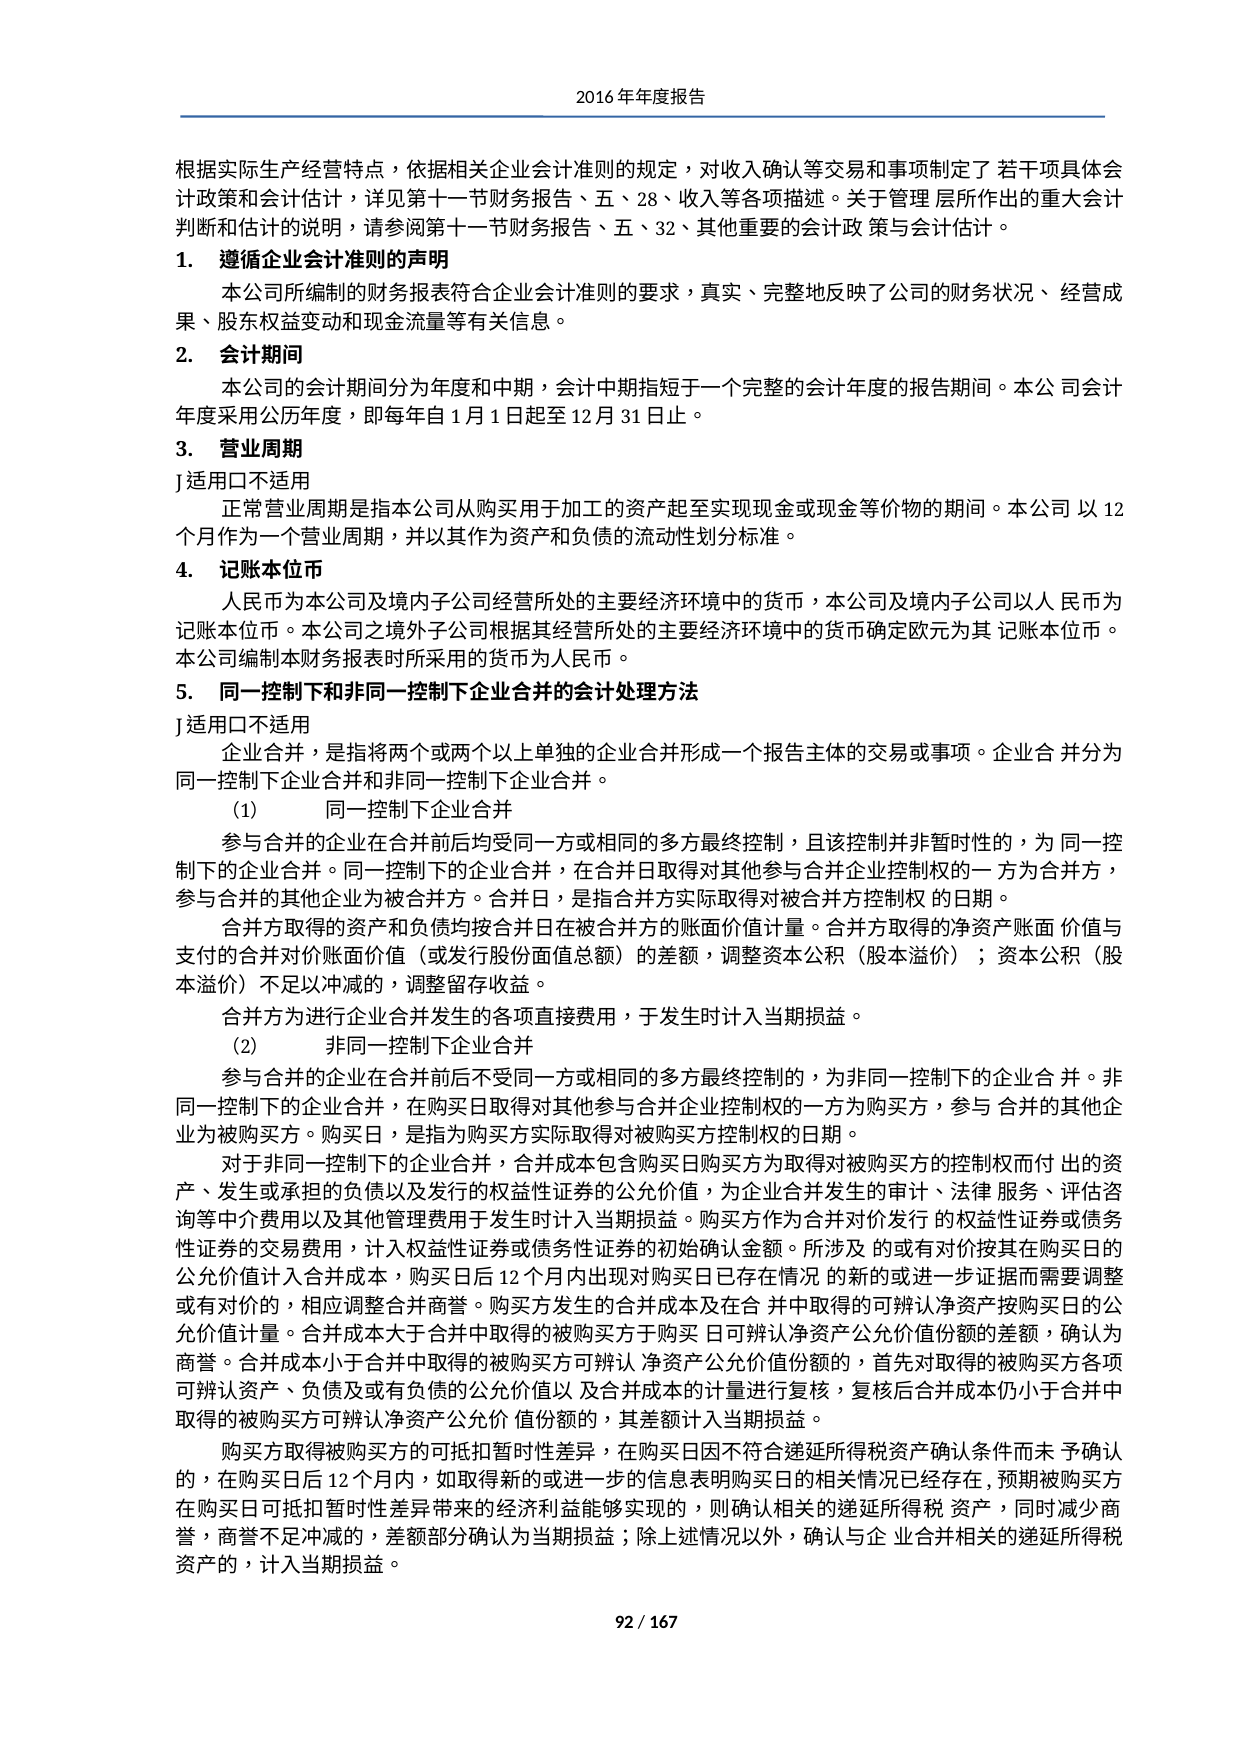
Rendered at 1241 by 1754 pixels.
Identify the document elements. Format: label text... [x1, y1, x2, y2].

list 遵循企业会计准则的声明 [176, 245, 1124, 273]
text J适用口不适用 [176, 466, 1124, 494]
text 合并方为进行企业合并发生的各项直接费用，于发生时计入当期损益。 [176, 1002, 1124, 1030]
list 营业周期 [176, 433, 1124, 462]
text 企业合并，是指将两个或两个以上单独的企业合并形成一个报告主体的交易或事项。企业合 并分为同一控制下企业合并和非同一控制下企业合并。 [176, 738, 1124, 794]
text 对于非同一控制下的企业合并，合并成本包含购买日购买方为取得对被购买方的控制权而付 出的资产、发生或承担的负债以及发行的权益性证券的公允价值，为企业合并发生的审计、法律 服务、评估咨询等中介费用以及其他管理费用于发生时计入当期损益。购买方作为合并对价发行 的权益性证券或债务性证券的交易费用，计入权益性证券或债务性证券的初始确认金额。所涉及 的或有对价按其在购买日的公允价值计入合并成本，购买日后12个月内出现对购买日已存在情况 的新的或进一步证据而需要调整或有对价的，相应调整合并商誉。购买方发生的合并成本及在合 并中取得的可辨认净资产按购买日的公允价值计量。合并成本大于合并中取得的被购买方于购买 日可辨认净资产公允价值份额的差额，确认为商誉。合并成本小于合并中取得的被购买方可辨认 净资产公允价值份额的，首先对取得的被购买方各项可辨认资产、负债及或有负债的公允价值以 及合并成本的计量进行复核，复核后合并成本仍小于合并中取得的被购买方可辨认净资产公允价 值份额的，其差额计入当期损益。 [176, 1148, 1124, 1433]
text 参与合并的企业在合并前后均受同一方或相同的多方最终控制，且该控制并非暂时性的，为 同一控制下的企业合并。同一控制下的企业合并，在合并日取得对其他参与合并企业控制权的一 方为合并方，参与合并的其他企业为被合并方。合并日，是指合并方实际取得对被合并方控制权 的日期。 [176, 827, 1124, 912]
text 合并方取得的资产和负债均按合并日在被合并方的账面价值计量。合并方取得的净资产账面 价值与支付的合并对价账面价值（或发行股份面值总额）的差额，调整资本公积（股本溢价）； 资本公积（股本溢价）不足以冲减的，调整留存收益。 [176, 912, 1124, 998]
text 本公司所编制的财务报表符合企业会计准则的要求，真实、完整地反映了公司的财务状况、 经营成果、股东权益变动和现金流量等有关信息。 [176, 277, 1124, 335]
list 会计期间 [176, 339, 1124, 368]
text 参与合并的企业在合并前后不受同一方或相同的多方最终控制的，为非同一控制下的企业合 并。非同一控制下的企业合并，在购买日取得对其他参与合并企业控制权的一方为购买方，参与 合并的其他企业为被购买方。购买日，是指为购买方实际取得对被购买方控制权的日期。 [176, 1063, 1124, 1148]
text 购买方取得被购买方的可抵扣暂时性差异，在购买日因不符合递延所得税资产确认条件而未 予确认的，在购买日后12个月内，如取得新的或进一步的信息表明购买日的相关情况已经存在, 预期被购买方在购买日可抵扣暂时性差异带来的经济利益能够实现的，则确认相关的递延所得税 资产，同时减少商誉，商誉不足冲减的，差额部分确认为当期损益；除上述情况以外，确认与企 业合并相关的递延所得税资产的，计入当期损益。 [176, 1437, 1124, 1578]
text （1） 同一控制下企业合并 [176, 794, 1124, 823]
list 同一控制下和非同一控制下企业合并的会计处理方法 [176, 677, 1124, 705]
text （2） 非同一控制下企业合并 [176, 1030, 1124, 1059]
text J适用口不适用 [176, 709, 1124, 738]
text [176, 155, 1124, 241]
text 本公司的会计期间分为年度和中期，会计中期指短于一个完整的会计年度的报告期间。本公 司会计年度采用公历年度，即每年自1月1日起至12月31日止。 [176, 372, 1124, 429]
text 正常营业周期是指本公司从购买用于加工的资产起至实现现金或现金等价物的期间。本公司 以12个月作为一个营业周期，并以其作为资产和负债的流动性划分标准。 [176, 494, 1124, 550]
text 人民币为本公司及境内子公司经营所处的主要经济环境中的货币，本公司及境内子公司以人 民币为记账本位币。本公司之境外子公司根据其经营所处的主要经济环境中的货币确定欧元为其 记账本位币。本公司编制本财务报表时所采用的货币为人民币。 [176, 587, 1124, 672]
list 记账本位币 [176, 554, 1124, 583]
